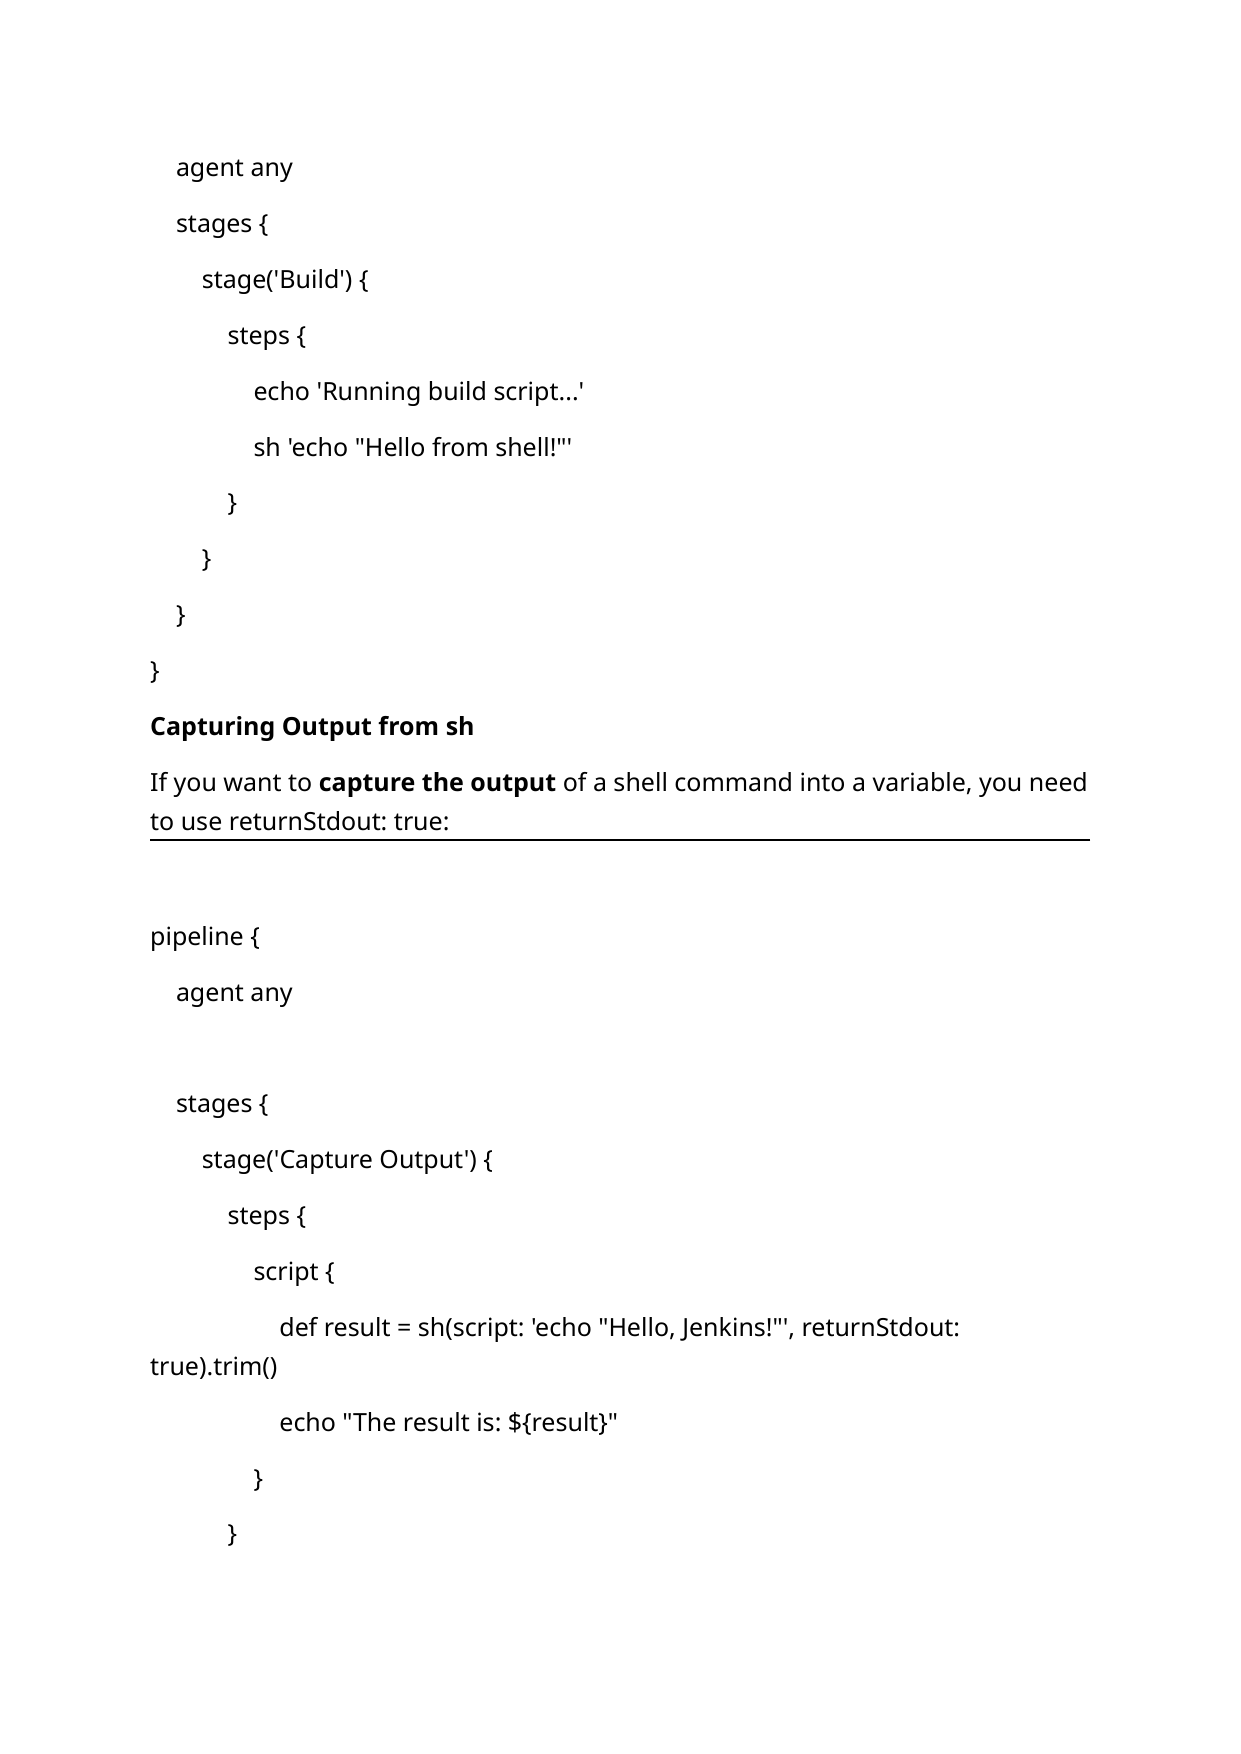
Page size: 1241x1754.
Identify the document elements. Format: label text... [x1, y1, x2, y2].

text } [150, 597, 1090, 631]
text stages { [150, 1086, 1090, 1120]
text If you want to capture the output of a shell command into a variable, you need to use returnStdout: true: [150, 764, 1090, 839]
text echo 'Running build script...' [150, 373, 1090, 407]
text echo "The result is: ${result}" [150, 1404, 1090, 1438]
text stages { [150, 206, 1090, 240]
text pipeline { [150, 919, 1090, 953]
text } [150, 652, 1090, 687]
text agent any [150, 150, 1090, 184]
text } [150, 1460, 1090, 1494]
text agent any [150, 974, 1090, 1008]
text script { [150, 1254, 1090, 1288]
text def result = sh(script: 'echo "Hello, Jenkins!"', returnStdout: true).trim() [150, 1309, 1090, 1383]
text } [150, 485, 1090, 519]
text stage('Build') { [150, 262, 1090, 296]
text stage('Capture Output') { [150, 1142, 1090, 1176]
text steps { [150, 317, 1090, 352]
text } [150, 1516, 1090, 1550]
text sh 'echo "Hello from shell!"' [150, 429, 1090, 463]
text steps { [150, 1198, 1090, 1232]
text Capturing Output from sh [150, 708, 1090, 742]
text } [150, 541, 1090, 575]
